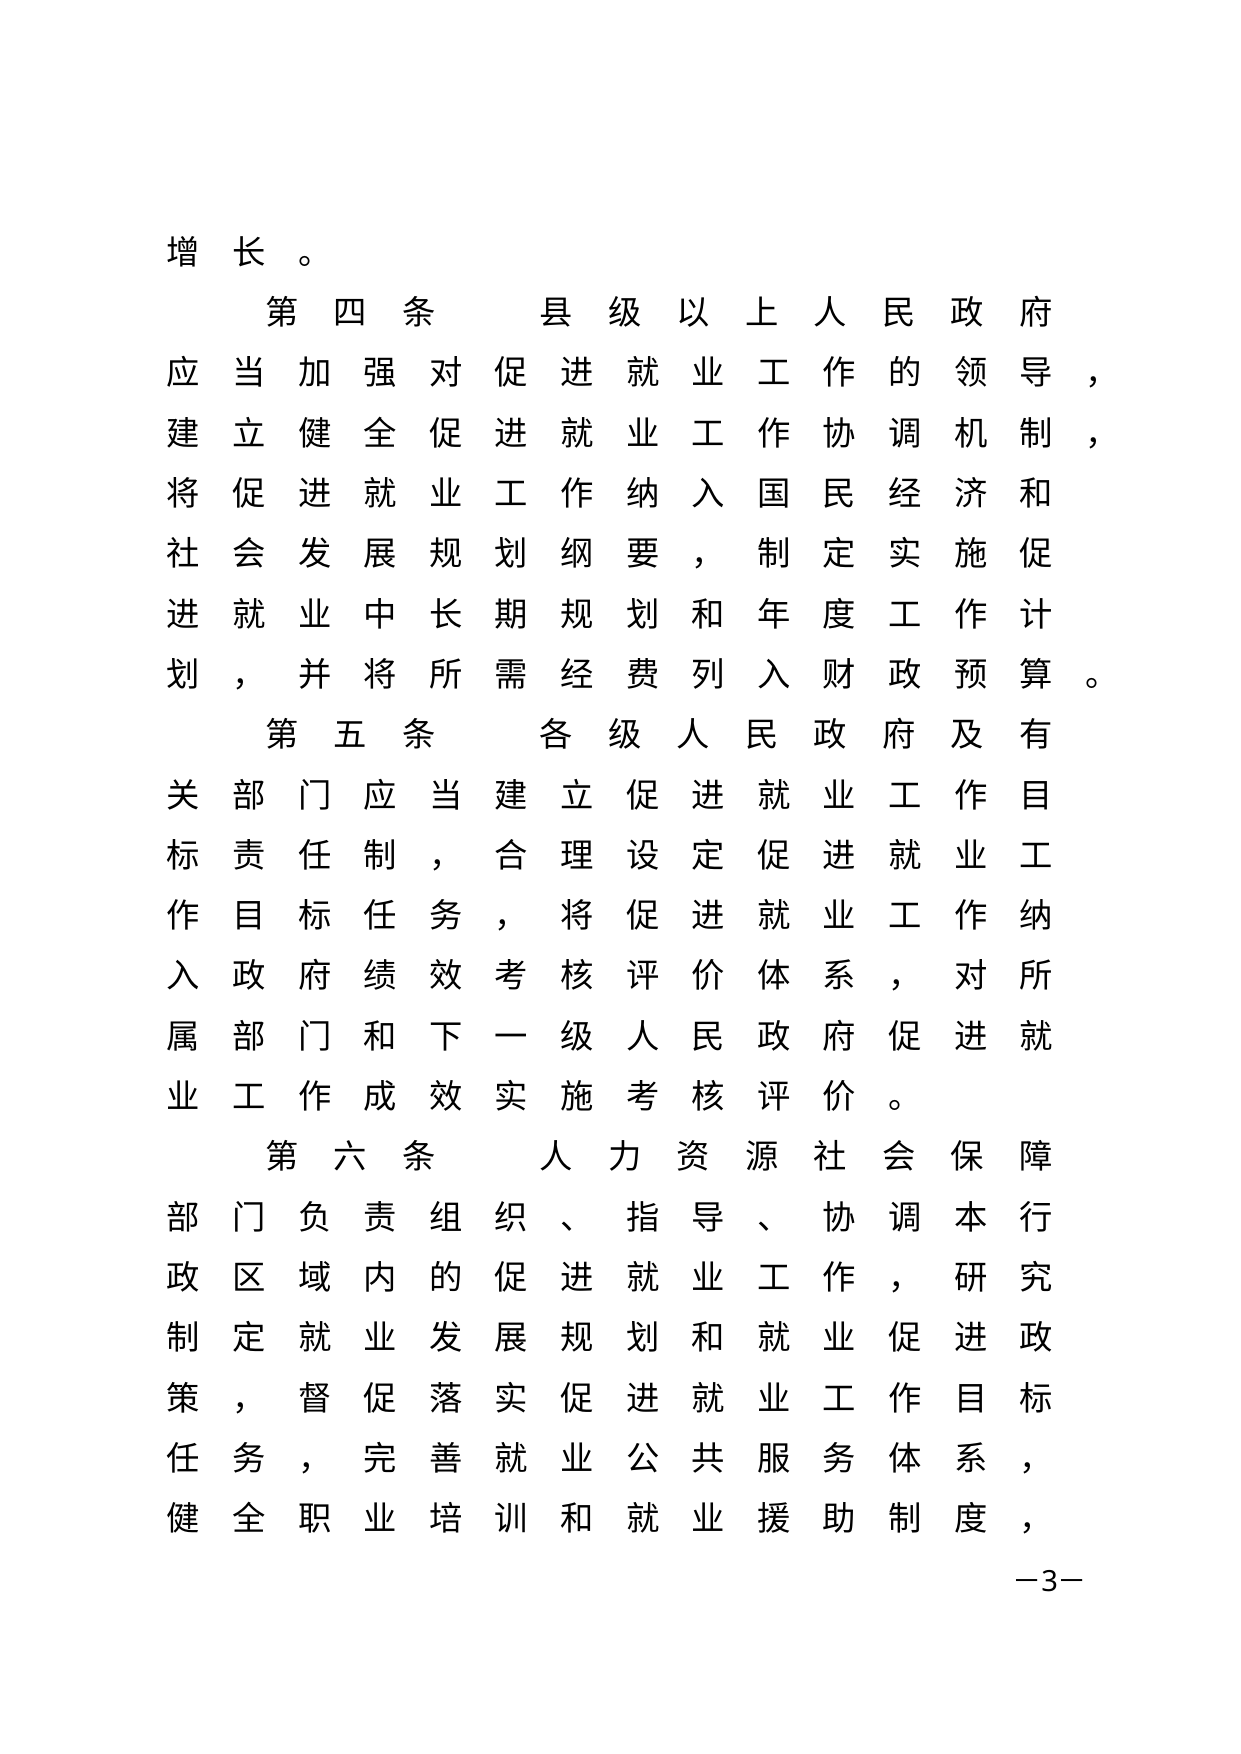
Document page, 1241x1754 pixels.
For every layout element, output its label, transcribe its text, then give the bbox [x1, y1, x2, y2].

text 本省实施就业优先战略，坚持劳动者自主就业、市场调节就业、政府促进就业和鼓励创业的方针，强化公平就业政策，推进创业带动就业，保障重点群体就业，健全就业公共服务体系，促进就业质的有效提升和量的合理增长。 [167, 219, 1085, 280]
text 第五条 各级人民政府及有关部门应当建立促进就业工作目标责任制，合理设定促进就业工作目标任务，将促进就业工作纳入政府绩效考核评价体系，对所属部门和下一级人民政府促进就业工作成效实施考核评价。 [167, 702, 1085, 1124]
text 第四条 县级以上人民政府应当加强对促进就业工作的领导，建立健全促进就业工作协调机制，将促进就业工作纳入国民经济和社会发展规划纲要，制定实施促进就业中长期规划和年度工作计划，并将所需经费列入财政预算。 [167, 280, 1085, 702]
text 第六条 人力资源社会保障部门负责组织、指导、协调本行政区域内的促进就业工作，研究制定就业发展规划和就业促进政策，督促落实促进就业工作目标任务，完善就业公共服务体系，健全职业培训和就业援助制度，推动实现高质量充分就业。 [167, 1124, 1085, 1546]
